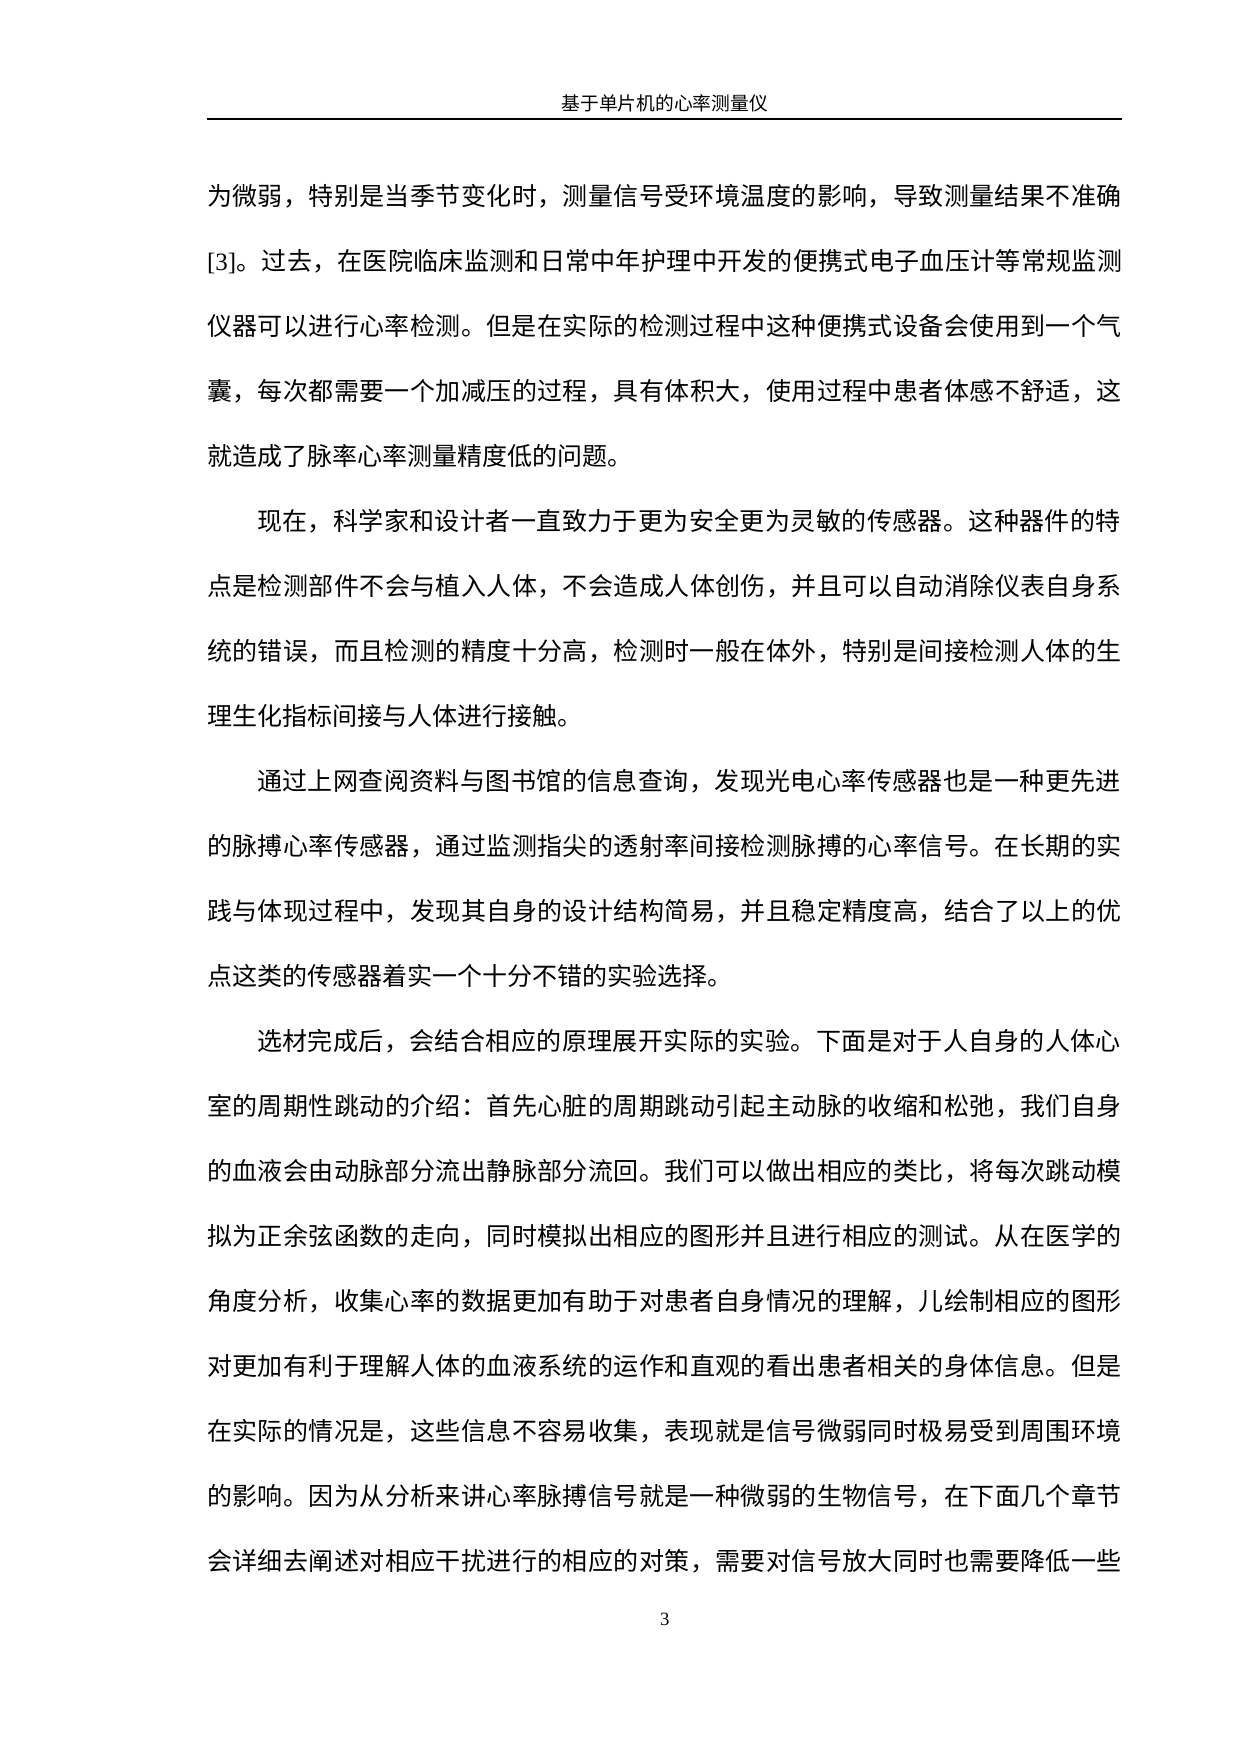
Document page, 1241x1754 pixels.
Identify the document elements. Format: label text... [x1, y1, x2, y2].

text 通过上网查阅资料与图书馆的信息查询，发现光电心率传感器也是一种更先进的脉搏心率传感器，通过监测指尖的透射率间接检测脉搏的心率信号。在长期的实践与体现过程中，发现其自身的设计结构简易，并且稳定精度高，结合了以上的优点这类的传感器着实一个十分不错的实验选择。 [207, 747, 1122, 1007]
text 现在，科学家和设计者一直致力于更为安全更为灵敏的传感器。这种器件的特点是检测部件不会与植入人体，不会造成人体创伤，并且可以自动消除仪表自身系统的错误，而且检测的精度十分高，检测时一般在体外，特别是间接检测人体的生理生化指标间接与人体进行接触。 [207, 487, 1122, 747]
